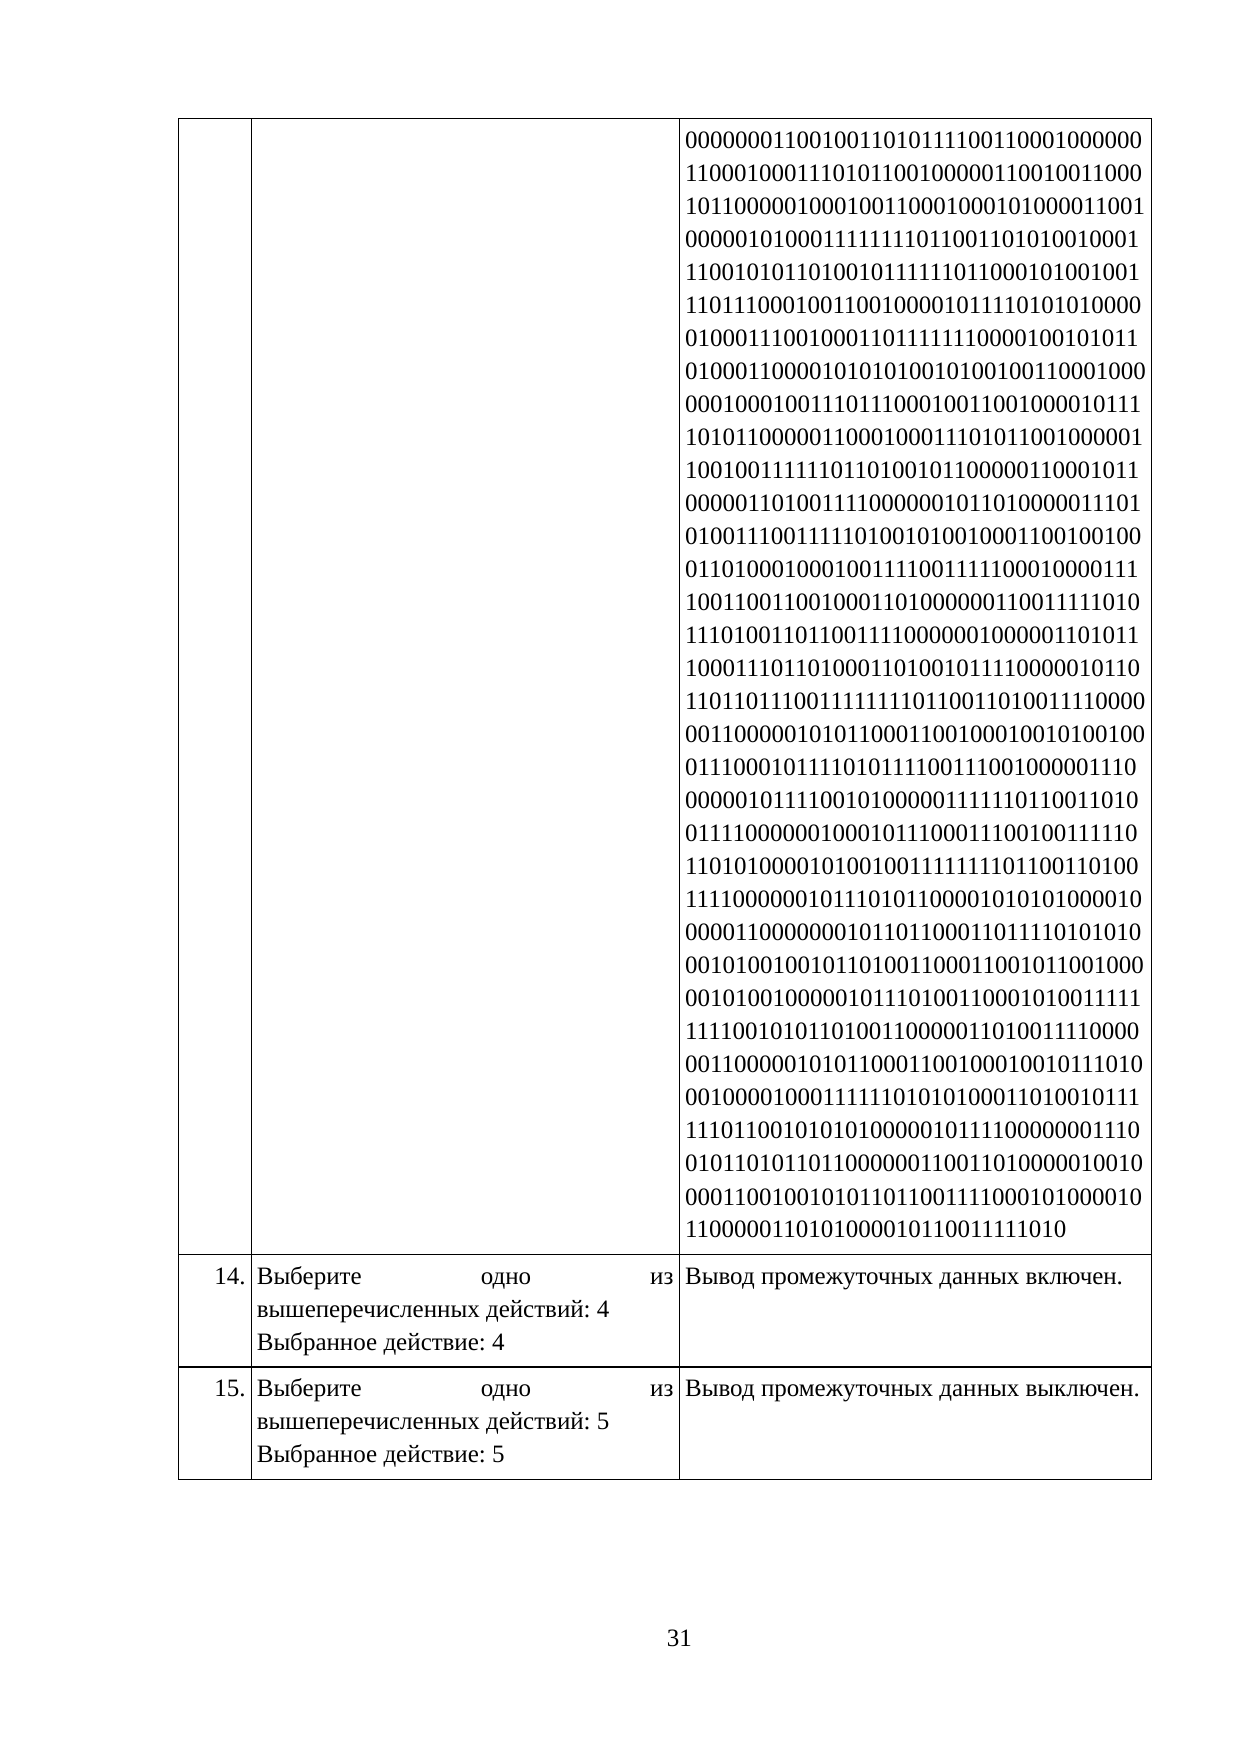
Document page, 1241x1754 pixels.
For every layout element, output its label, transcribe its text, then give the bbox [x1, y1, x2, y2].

table_cell [179, 1255, 251, 1366]
table_cell Выберите одно из вышеперечисленных действий: 4 Выбранное действие: 4 [252, 1255, 679, 1366]
table_cell Вывод промежуточных данных включен. [680, 1255, 1151, 1366]
table_cell [179, 119, 251, 1254]
table_cell [179, 1368, 251, 1479]
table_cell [252, 119, 679, 1254]
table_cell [680, 119, 1151, 1254]
table_cell Вывод промежуточных данных выключен. [680, 1368, 1151, 1479]
table_cell Выберите одно из вышеперечисленных действий: 5 Выбранное действие: 5 [252, 1368, 679, 1479]
